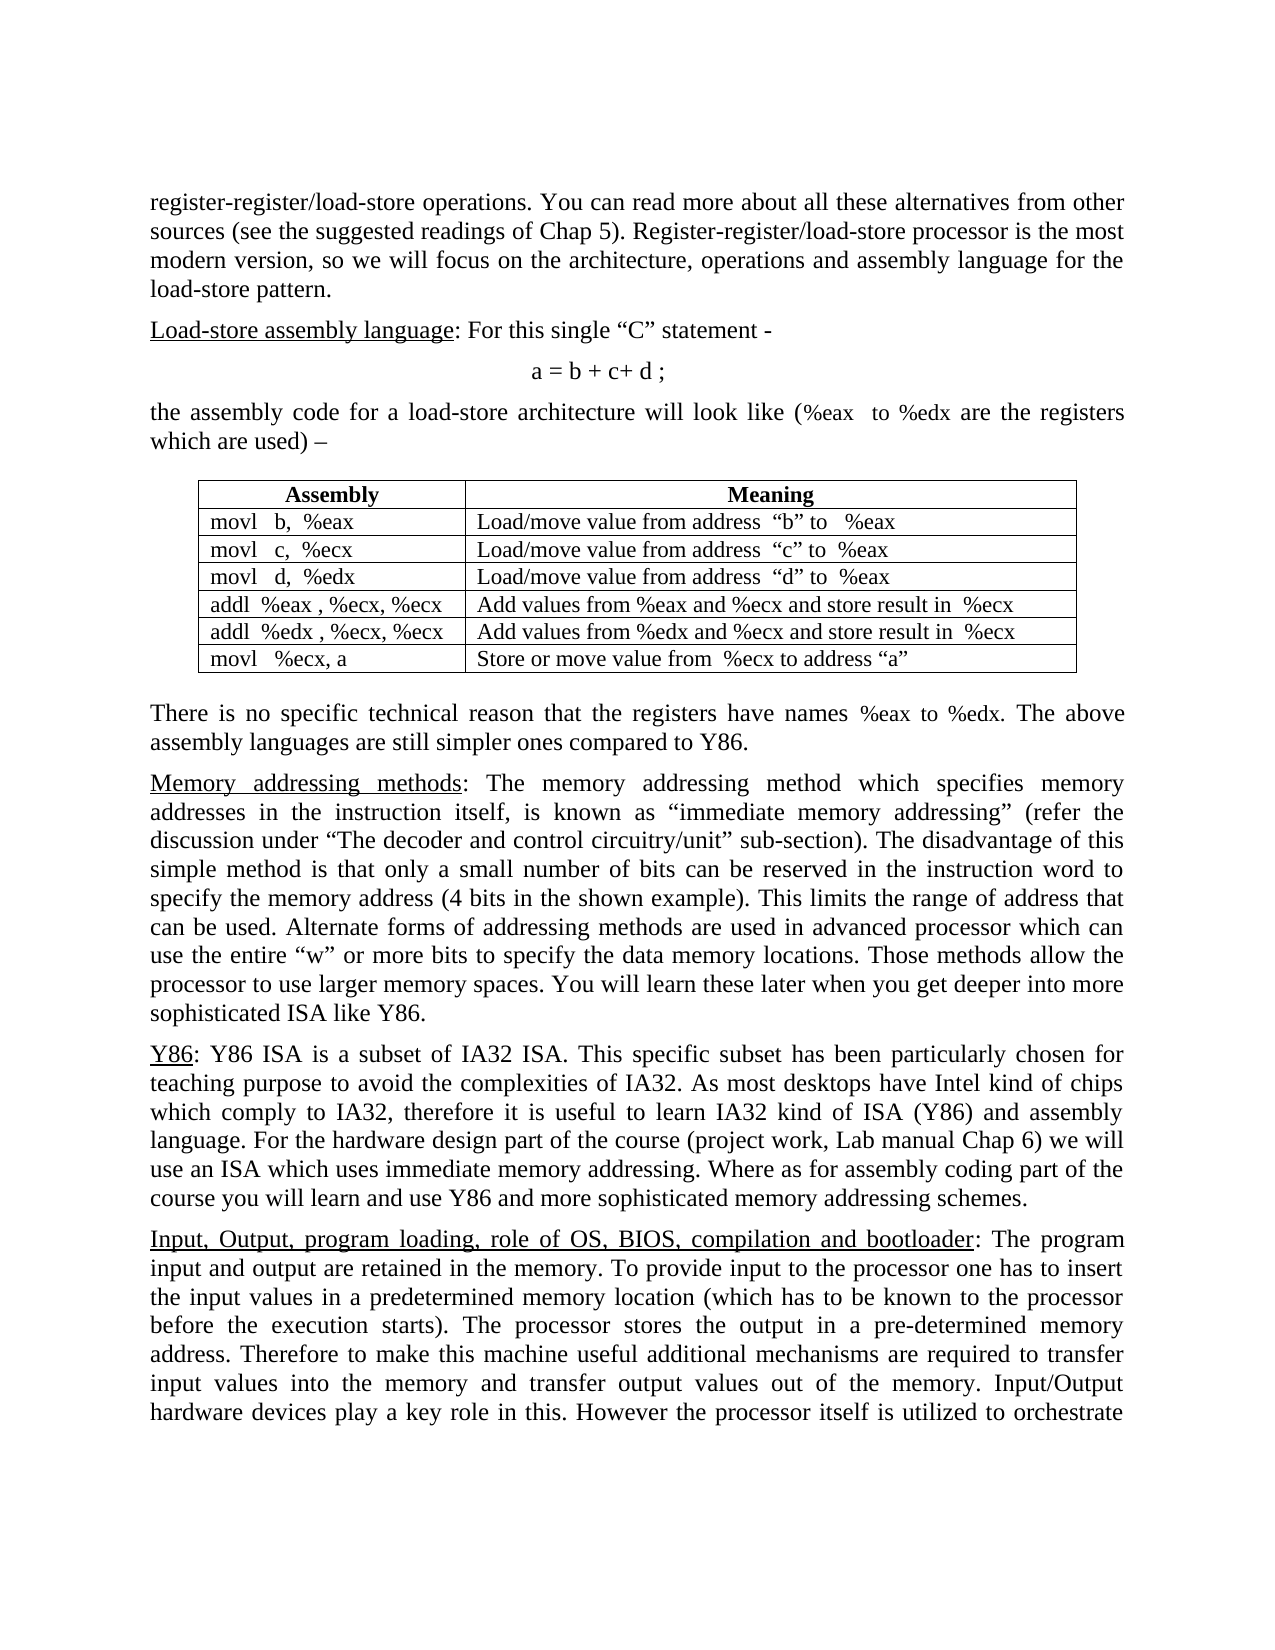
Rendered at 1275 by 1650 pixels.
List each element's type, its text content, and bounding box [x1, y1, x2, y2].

text Y86: Y86 is a subset of IA32 . This specific subset has been particularly chosen for teaching purpose to avoid the complexities of IA32. As most desktops have Intel kind of chips which comply to IA32, therefore it is useful to learn IA32 kind of (Y86) and assembly language. For the hardware design part of the course (project work, Lab manual Chap 6) we will use an which uses immediate memory addressing. Where as for assembly coding part of the course you will learn and use Y86 and more sophisticated memory addressing schemes. [150, 1039, 1125, 1212]
table_cell movl %ecx, a [199, 645, 465, 672]
table_cell Load/move value from address “c” to %eax [466, 536, 1076, 562]
table_cell Load/move value from address “b” to %eax [466, 509, 1076, 535]
table_cell addl %eax , %ecx, %ecx [199, 591, 465, 617]
text Memory addressing methods: The memory addressing method which specifies memory addresses in the instruction itself, is known as “immediate memory addressing” (refer the discussion under “The decoder and control circuitry/unit” sub-section). The disadvantage of this simple method is that only a small number of bits can be reserved in the instruction word to specify the memory address (4 bits in the shown example). This limits the range of address that can be used. Alternate forms of addressing methods are used in advanced processor which can use the entire “w” or more bits to specify the data memory locations. Those methods allow the processor to use larger memory spaces. You will learn these later when you get deeper into more sophisticated like Y86. [150, 768, 1125, 1027]
table_cell addl %edx , %ecx, %ecx [199, 618, 465, 644]
table_header Assembly [199, 481, 465, 507]
table_cell Add values from %eax and %ecx and store result in %ecx [466, 591, 1076, 617]
text There is no specific technical reason that the registers have names %eax to %edx. The above assembly languages are still simpler ones compared to Y86. [150, 698, 1125, 755]
table_cell Add values from %edx and %ecx and store result in %ecx [466, 618, 1076, 644]
table_cell movl b, %eax [199, 509, 465, 535]
text Load-store assembly language: For this single “C” statement - [150, 315, 1125, 344]
table_cell movl c, %ecx [199, 536, 465, 562]
table_cell Store or move value from %ecx to address “a” [466, 645, 1076, 672]
text a = b + c+ d ; [525, 356, 1125, 385]
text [150, 1224, 1125, 1425]
text the assembly code for a load-store architecture will look like (%eax to %edx are the registers which are used) – [150, 397, 1125, 455]
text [150, 187, 1125, 302]
table_cell movl d, %edx [199, 563, 465, 589]
table_header Meaning [466, 481, 1076, 507]
table_cell Load/move value from address “d” to %eax [466, 563, 1076, 589]
